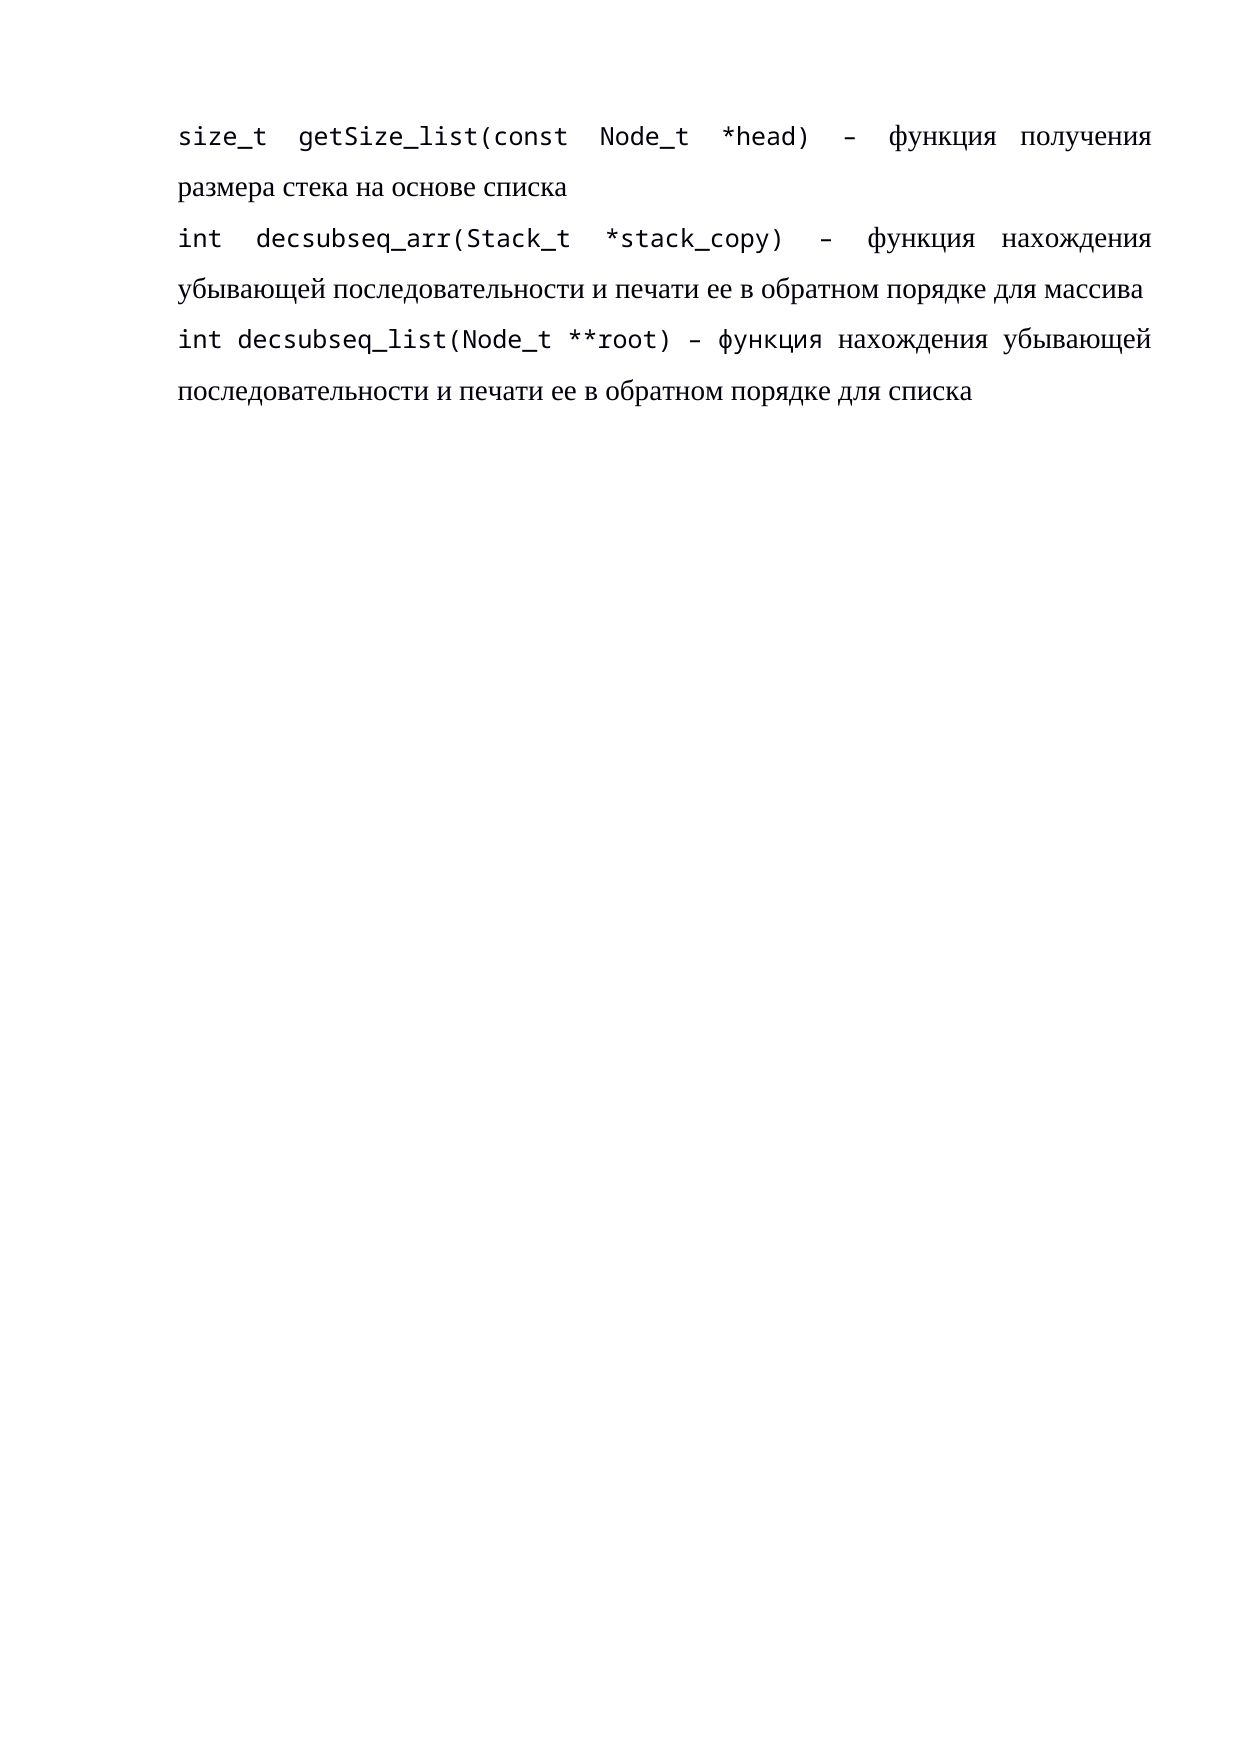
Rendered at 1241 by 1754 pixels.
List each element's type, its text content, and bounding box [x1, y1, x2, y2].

text int decsubseq_list(Node_t **root) – функция нахождения убывающей последовательности и печати ее в обратном порядке для списка [177, 321, 1152, 406]
text size_t getSize_list(const Node_t *head) – функция получения размера стека на основе списка [177, 118, 1152, 203]
text int decsubseq_arr(Stack_t *stack_copy) – функция нахождения убывающей последовательности и печати ее в обратном порядке для массива [177, 220, 1152, 305]
